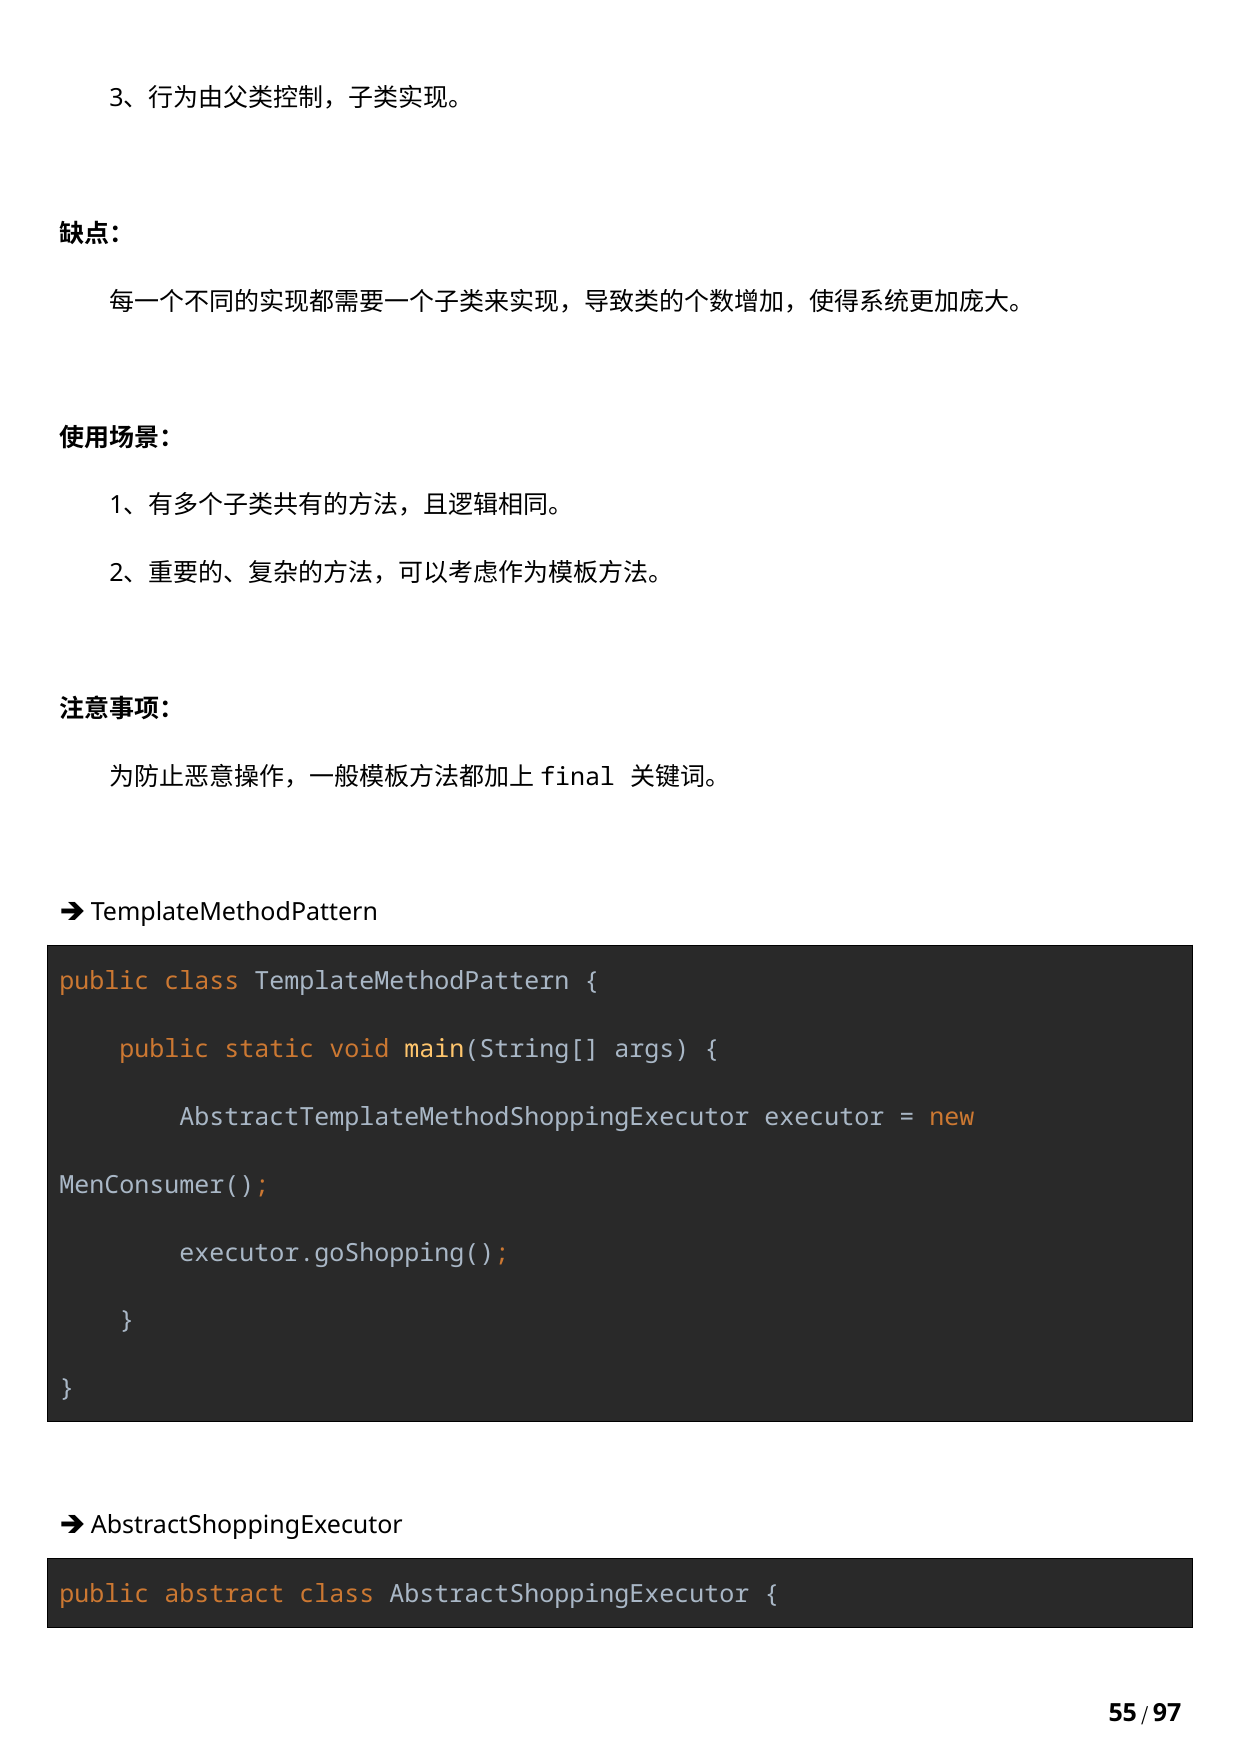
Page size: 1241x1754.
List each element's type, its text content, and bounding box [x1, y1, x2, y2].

text 使用场景： [59, 401, 1181, 469]
text AbstractShoppingExecutor [59, 1490, 1181, 1558]
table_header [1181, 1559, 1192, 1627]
text 1、有多个子类共有的方法，且逻辑相同。 [59, 469, 1181, 537]
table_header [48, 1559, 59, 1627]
text 2、重要的、复杂的方法，可以考虑作为模板方法。 [59, 537, 1181, 605]
text 缺点： [59, 197, 1181, 265]
title 注意事项： [59, 673, 1181, 741]
text 每一个不同的实现都需要一个子类来实现，导致类的个数增加，使得系统更加庞大。 [59, 265, 1181, 333]
title 为防止恶意操作，一般模板方法都加上 final 关键词。 [59, 741, 1181, 809]
text 3、行为由父类控制，子类实现。 [59, 62, 1181, 129]
text TemplateMethodPattern [59, 877, 1181, 944]
